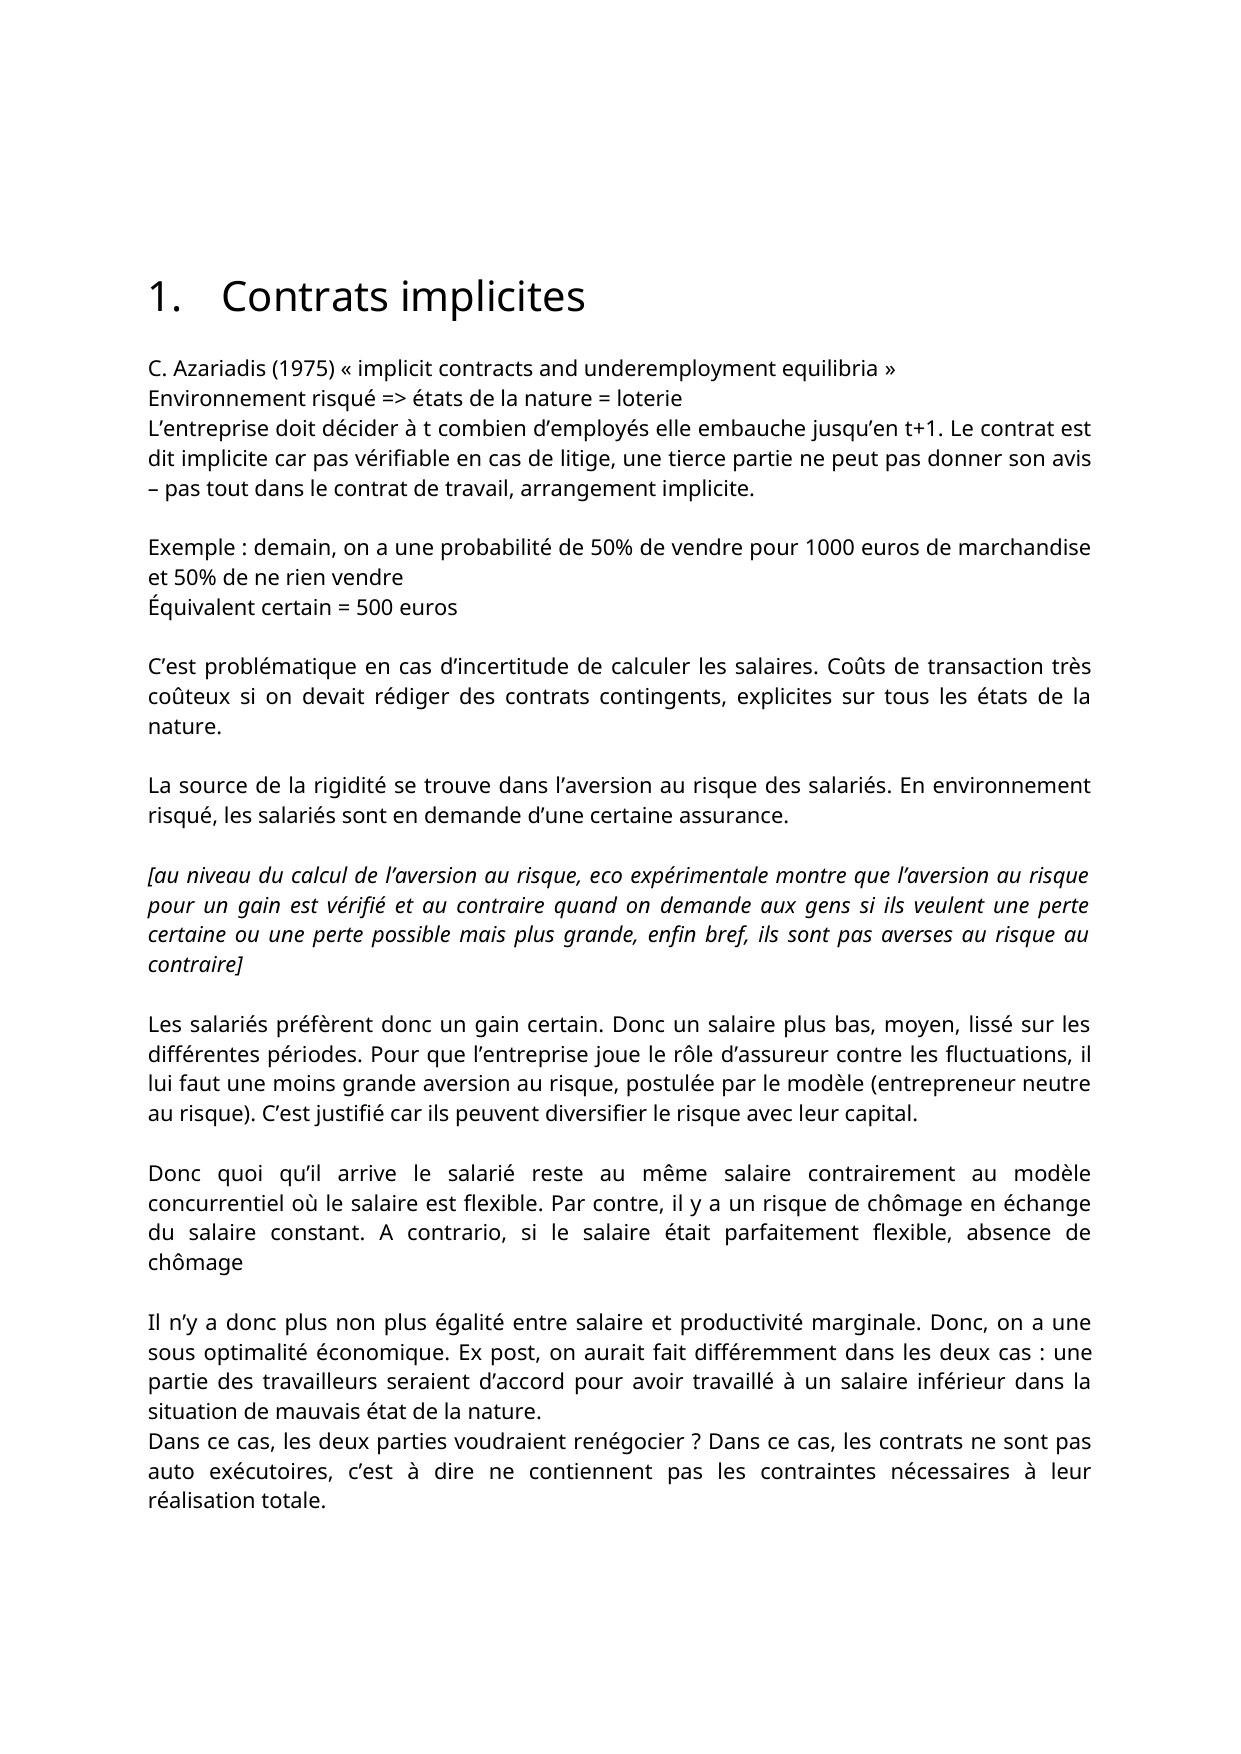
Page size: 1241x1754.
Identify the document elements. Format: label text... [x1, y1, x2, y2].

subtitle 1. Contrats implicites [148, 267, 1093, 323]
text Donc quoi qu’il arrive le salarié reste au même salaire contrairement au modèle concurrentiel où le salaire est flexible. Par contre, il y a un risque de chômage en échange du salaire constant. A contrario, si le salaire était parfaitement flexible, absence de chômage [148, 1158, 1093, 1277]
text Environnement risqué => états de la nature = loterie [148, 383, 1093, 413]
text Les salariés préfèrent donc un gain certain. Donc un salaire plus bas, moyen, lissé sur les différentes périodes. Pour que l’entreprise joue le rôle d’assureur contre les fluctuations, il lui faut une moins grande aversion au risque, postulée par le modèle (entrepreneur neutre au risque). C’est justifié car ils peuvent diversifier le risque avec leur capital. [148, 1009, 1093, 1128]
text La source de la rigidité se trouve dans l’aversion au risque des salariés. En environnement risqué, les salariés sont en demande d’une certaine assurance. [148, 770, 1093, 830]
text L’entreprise doit décider à t combien d’employés elle embauche jusqu’en t+1. Le contrat est dit implicite car pas vérifiable en cas de litige, une tierce partie ne peut pas donner son avis – pas tout dans le contrat de travail, arrangement implicite. [148, 413, 1093, 502]
text C. Azariadis (1975) « implicit contracts and underemployment equilibria » [148, 353, 1093, 383]
text Dans ce cas, les deux parties voudraient renégocier ? Dans ce cas, les contrats ne sont pas auto exécutoires, c’est à dire ne contiennent pas les contraintes nécessaires à leur réalisation totale. [148, 1426, 1093, 1515]
text Équivalent certain = 500 euros [148, 592, 1093, 621]
text C’est problématique en cas d’incertitude de calculer les salaires. Coûts de transaction très coûteux si on devait rédiger des contrats contingents, explicites sur tous les états de la nature. [148, 651, 1093, 741]
text Il n’y a donc plus non plus égalité entre salaire et productivité marginale. Donc, on a une sous optimalité économique. Ex post, on aurait fait différemment dans les deux cas : une partie des travailleurs seraient d’accord pour avoir travaillé à un salaire inférieur dans la situation de mauvais état de la nature. [148, 1307, 1093, 1426]
text [au niveau du calcul de l’aversion au risque, eco expérimentale montre que l’aversion au risque pour un gain est vérifié et au contraire quand on demande aux gens si ils veulent une perte certaine ou une perte possible mais plus grande, enfin bref, ils sont pas averses au risque au contraire] [148, 860, 1093, 979]
text Exemple : demain, on a une probabilité de 50% de vendre pour 1000 euros de marchandise et 50% de ne rien vendre [148, 532, 1093, 592]
